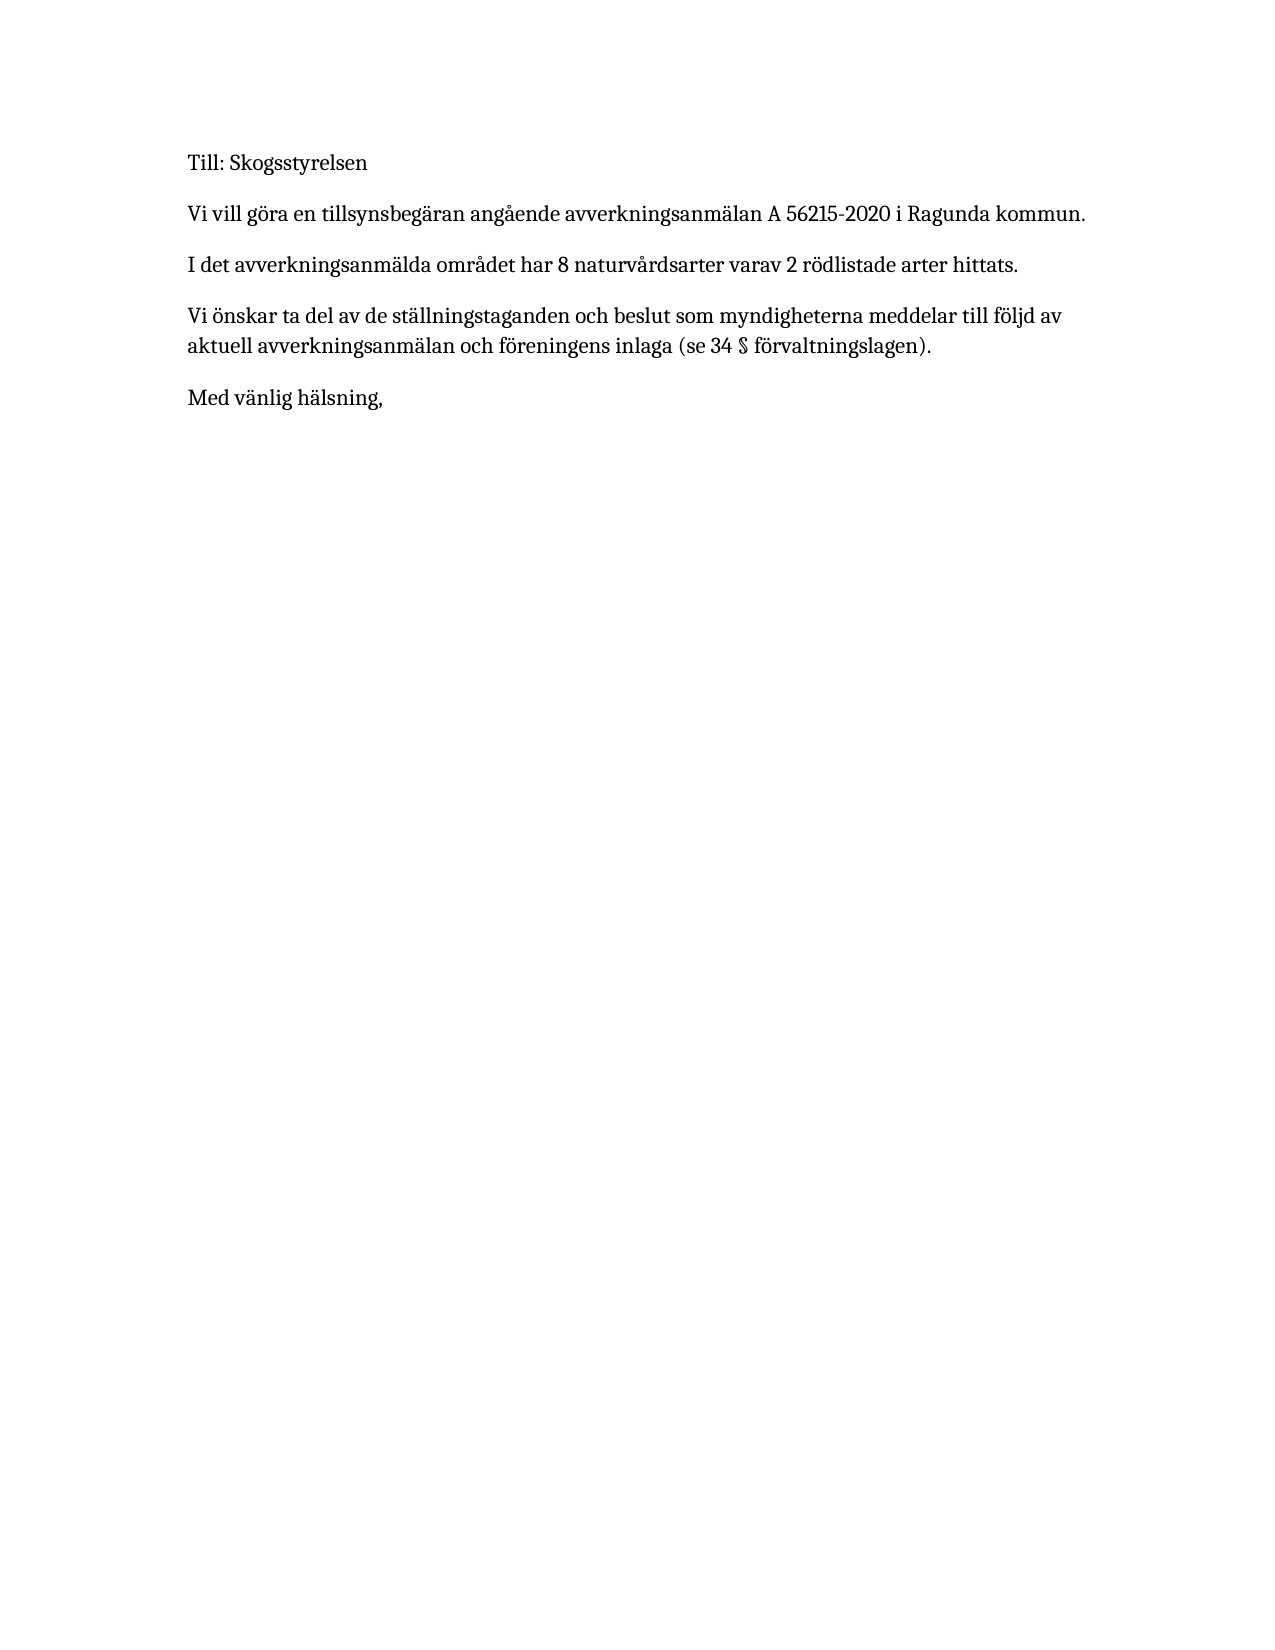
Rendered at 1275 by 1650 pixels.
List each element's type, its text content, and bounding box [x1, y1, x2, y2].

text Med vänlig hälsning, [187, 384, 1087, 441]
text Vi önskar ta del av de ställningstaganden och beslut som myndigheterna meddelar till följd av aktuell avverkningsanmälan och föreningens inlaga (se 34 § förvaltningslagen). [187, 303, 1087, 360]
text I det avverkningsanmälda området har 8 naturvårdsarter varav 2 rödlistade arter hittats. [187, 252, 1087, 278]
text Vi vill göra en tillsynsbegäran angående avverkningsanmälan A 56215-2020 i Ragunda kommun. [187, 201, 1087, 227]
text Till: Skogsstyrelsen [187, 150, 1087, 176]
